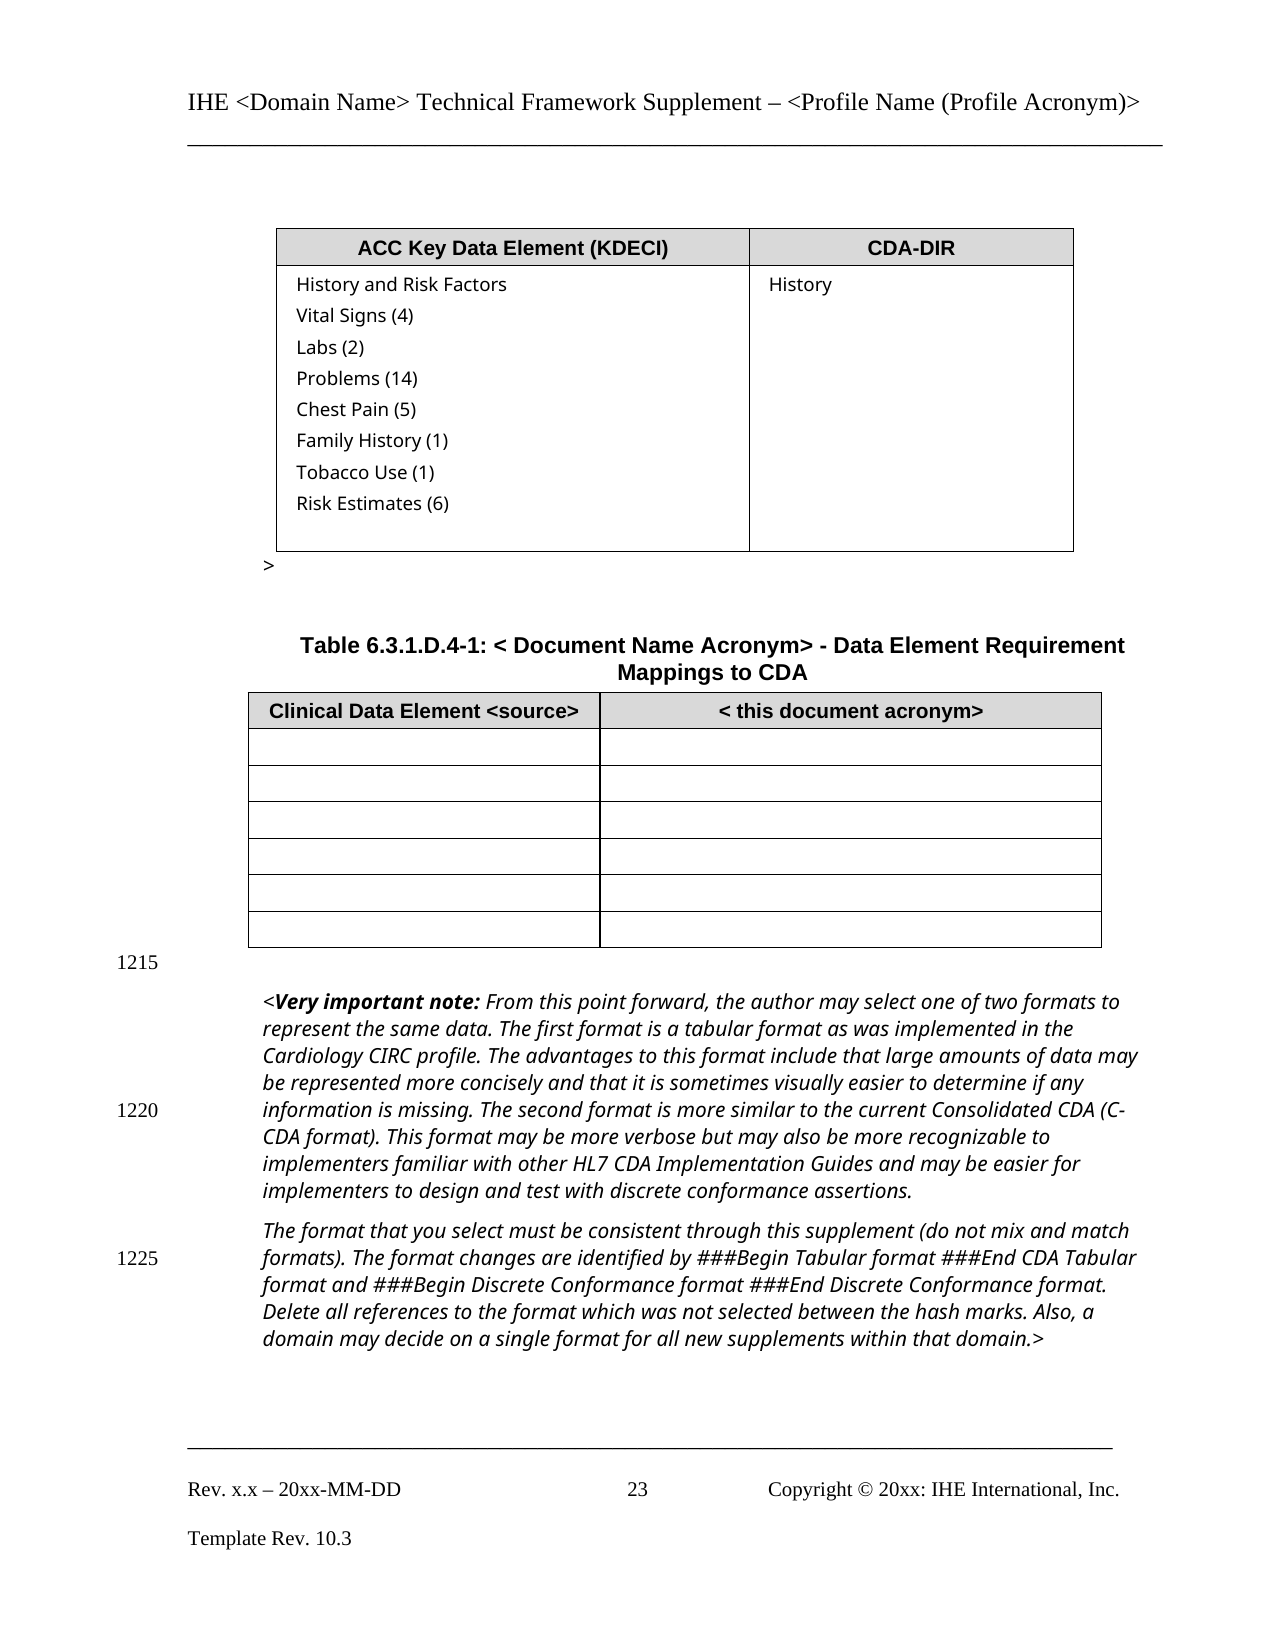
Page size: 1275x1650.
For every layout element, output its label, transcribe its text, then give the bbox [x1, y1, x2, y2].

table_cell [601, 729, 1101, 765]
table_cell [249, 802, 599, 838]
table_cell [601, 839, 1101, 874]
table_cell [249, 839, 599, 874]
table_cell History and Risk Factors Vital Signs (4) Labs (2) Problems (14) Chest Pain (5) Family History (1) Tobacco Use (1) Risk Estimates (6) [277, 266, 749, 551]
table_header CDA-DIR [750, 229, 1073, 265]
table_cell [601, 802, 1101, 838]
text <Very important note: From this point forward, the author may select one of two formats to represent the same data. The first format is a tabular format as was implemented in the Cardiology CIRC profile. The advantages to this format include that large amounts of data may be represented more concisely and that it is sometimes visually easier to determine if any information is missing. The second format is more similar to the current Consolidated CDA (C-CDA format). This format may be more verbose but may also be more recognizable to implementers familiar with other HL7 CDA Implementation Guides and may be easier for implementers to design and test with discrete conformance assertions. [262, 988, 1162, 1204]
text > [262, 552, 1162, 579]
table_cell [249, 912, 599, 947]
table_header < this document acronym> [601, 693, 1101, 728]
table_cell [249, 729, 599, 765]
text The format that you select must be consistent through this supplement (do not mix and match formats). The format changes are identified by ###Begin Tabular format ###End CDA Tabular format and ###Begin Discrete Conformance format ###End Discrete Conformance format. Delete all references to the format which was not selected between the hash marks. Also, a domain may decide on a single format for all new supplements within that domain.> [262, 1217, 1162, 1352]
table_cell [249, 766, 599, 801]
table_cell [249, 875, 599, 911]
table_cell [601, 912, 1101, 947]
table_cell [601, 875, 1101, 911]
title Table 6.3.1.D.4-1: < Document Name Acronym> - Data Element Requirement Mappings to CDA [262, 631, 1162, 686]
table_header ACC Key Data Element (KDECI) [277, 229, 749, 265]
table_cell History [750, 266, 1073, 551]
table_header Clinical Data Element <source> [249, 693, 599, 728]
table_cell [601, 766, 1101, 801]
